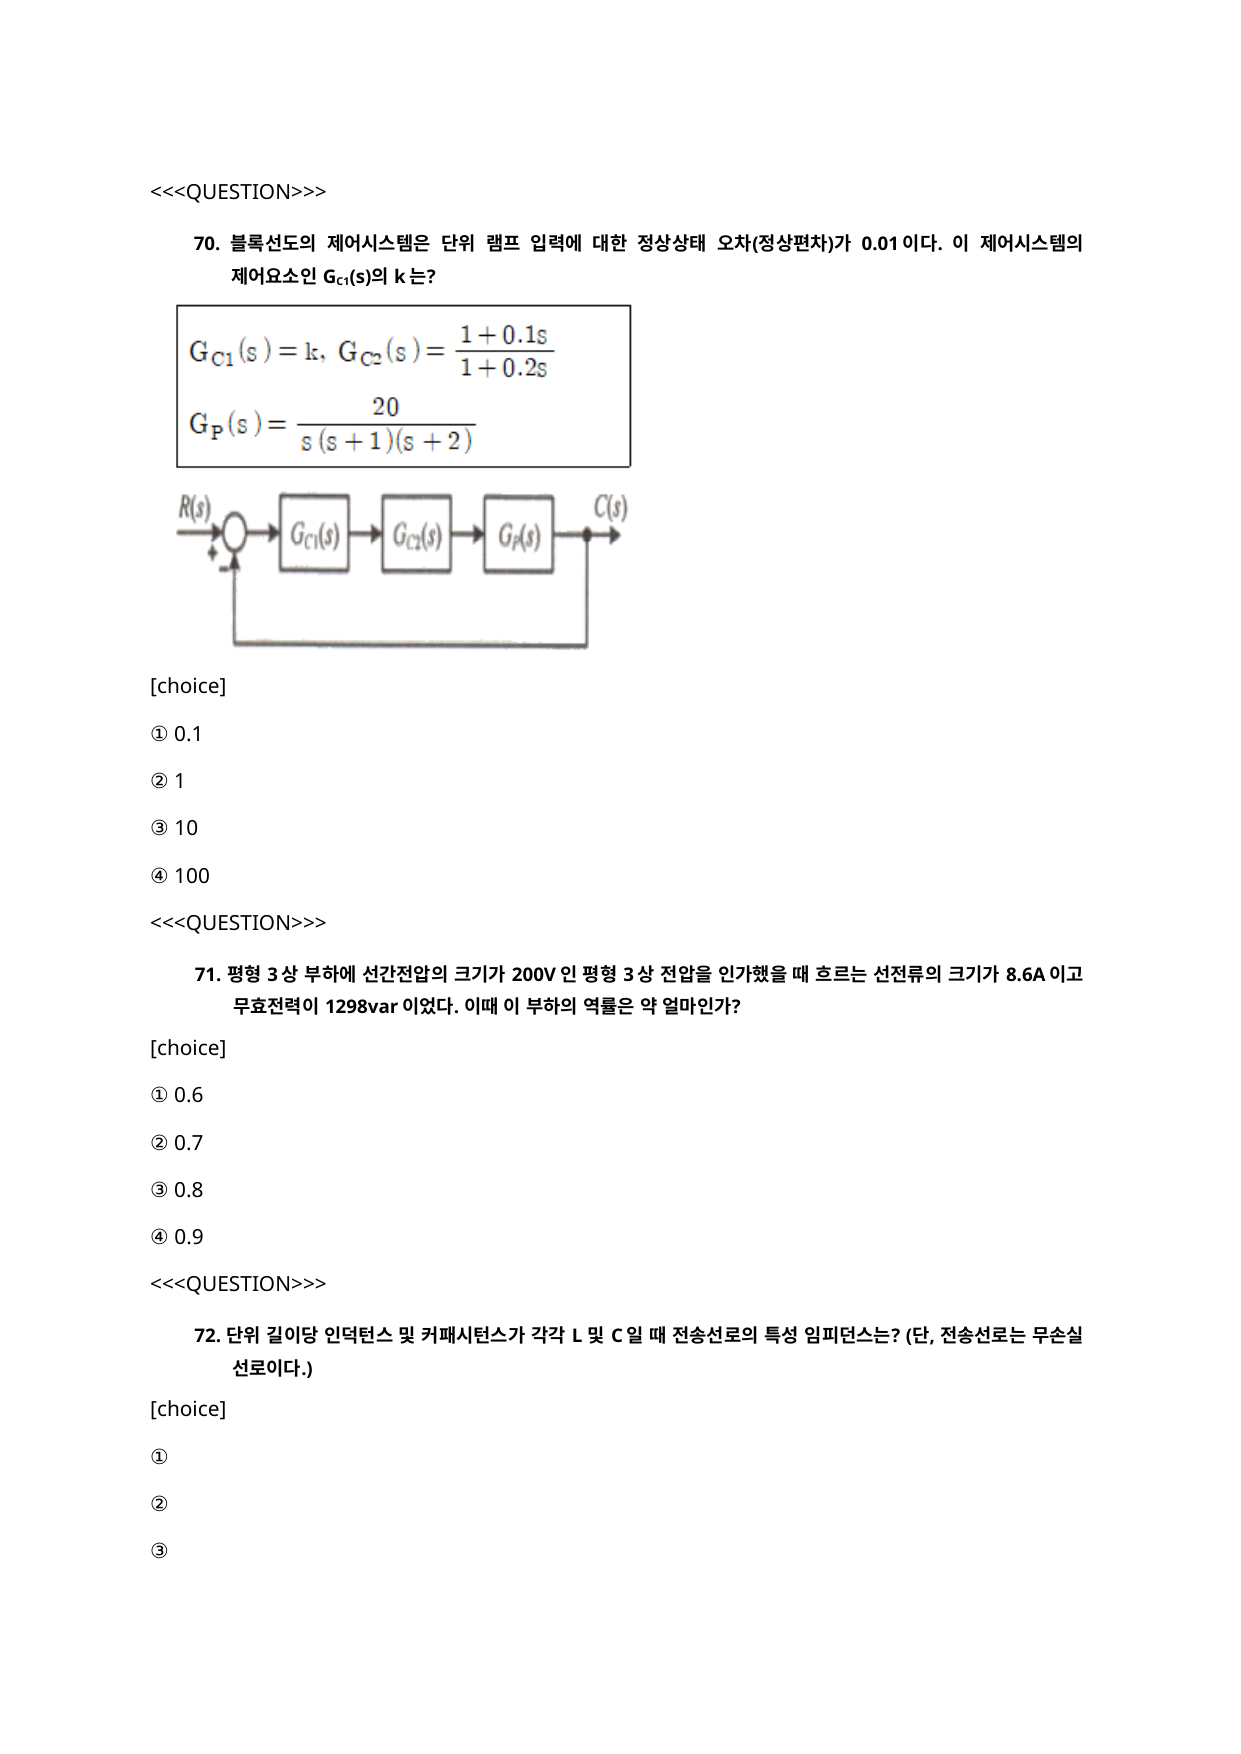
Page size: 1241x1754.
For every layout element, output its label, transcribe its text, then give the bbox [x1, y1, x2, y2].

text 72. 단위 길이당 인덕턴스 및 커패시턴스가 각각 L 및 C일 때 전송선로의 특성 임피던스는? (단, 전송선로는 무손실 선로이다.) [194, 1321, 1084, 1381]
text [choice] [150, 1394, 1090, 1423]
text <<<QUESTION>>> [150, 177, 1090, 206]
picture [175, 302, 633, 653]
text [choice] [150, 1033, 1090, 1061]
text ② [150, 1489, 1090, 1517]
text <<<QUESTION>>> [150, 1269, 1090, 1298]
text ④ 0.9 [150, 1222, 1090, 1251]
text [choice] [150, 672, 1090, 700]
text 71. 평형 3상 부하에 선간전압의 크기가 200V인 평형 3상 전압을 인가했을 때 흐르는 선전류의 크기가 8.6A이고 무효전력이 1298var이었다. 이때 이 부하의 역률은 약 얼마인가? [194, 959, 1084, 1019]
text ② 1 [150, 766, 1090, 794]
text ① 0.6 [150, 1080, 1090, 1109]
text 70. 블록선도의 제어시스템은 단위 램프 입력에 대한 정상상태 오차(정상편차)가 0.01이다. 이 제어시스템의 제어요소인 GC1(s)의 k는? [193, 229, 1084, 288]
text ② 0.7 [150, 1128, 1090, 1156]
text ① 0.1 [150, 719, 1090, 747]
text ③ 10 [150, 813, 1090, 842]
text ① [150, 1442, 1090, 1470]
text <<<QUESTION>>> [150, 908, 1090, 936]
text ④ 100 [150, 861, 1090, 889]
text ③ [150, 1536, 1090, 1565]
text ③ 0.8 [150, 1175, 1090, 1203]
